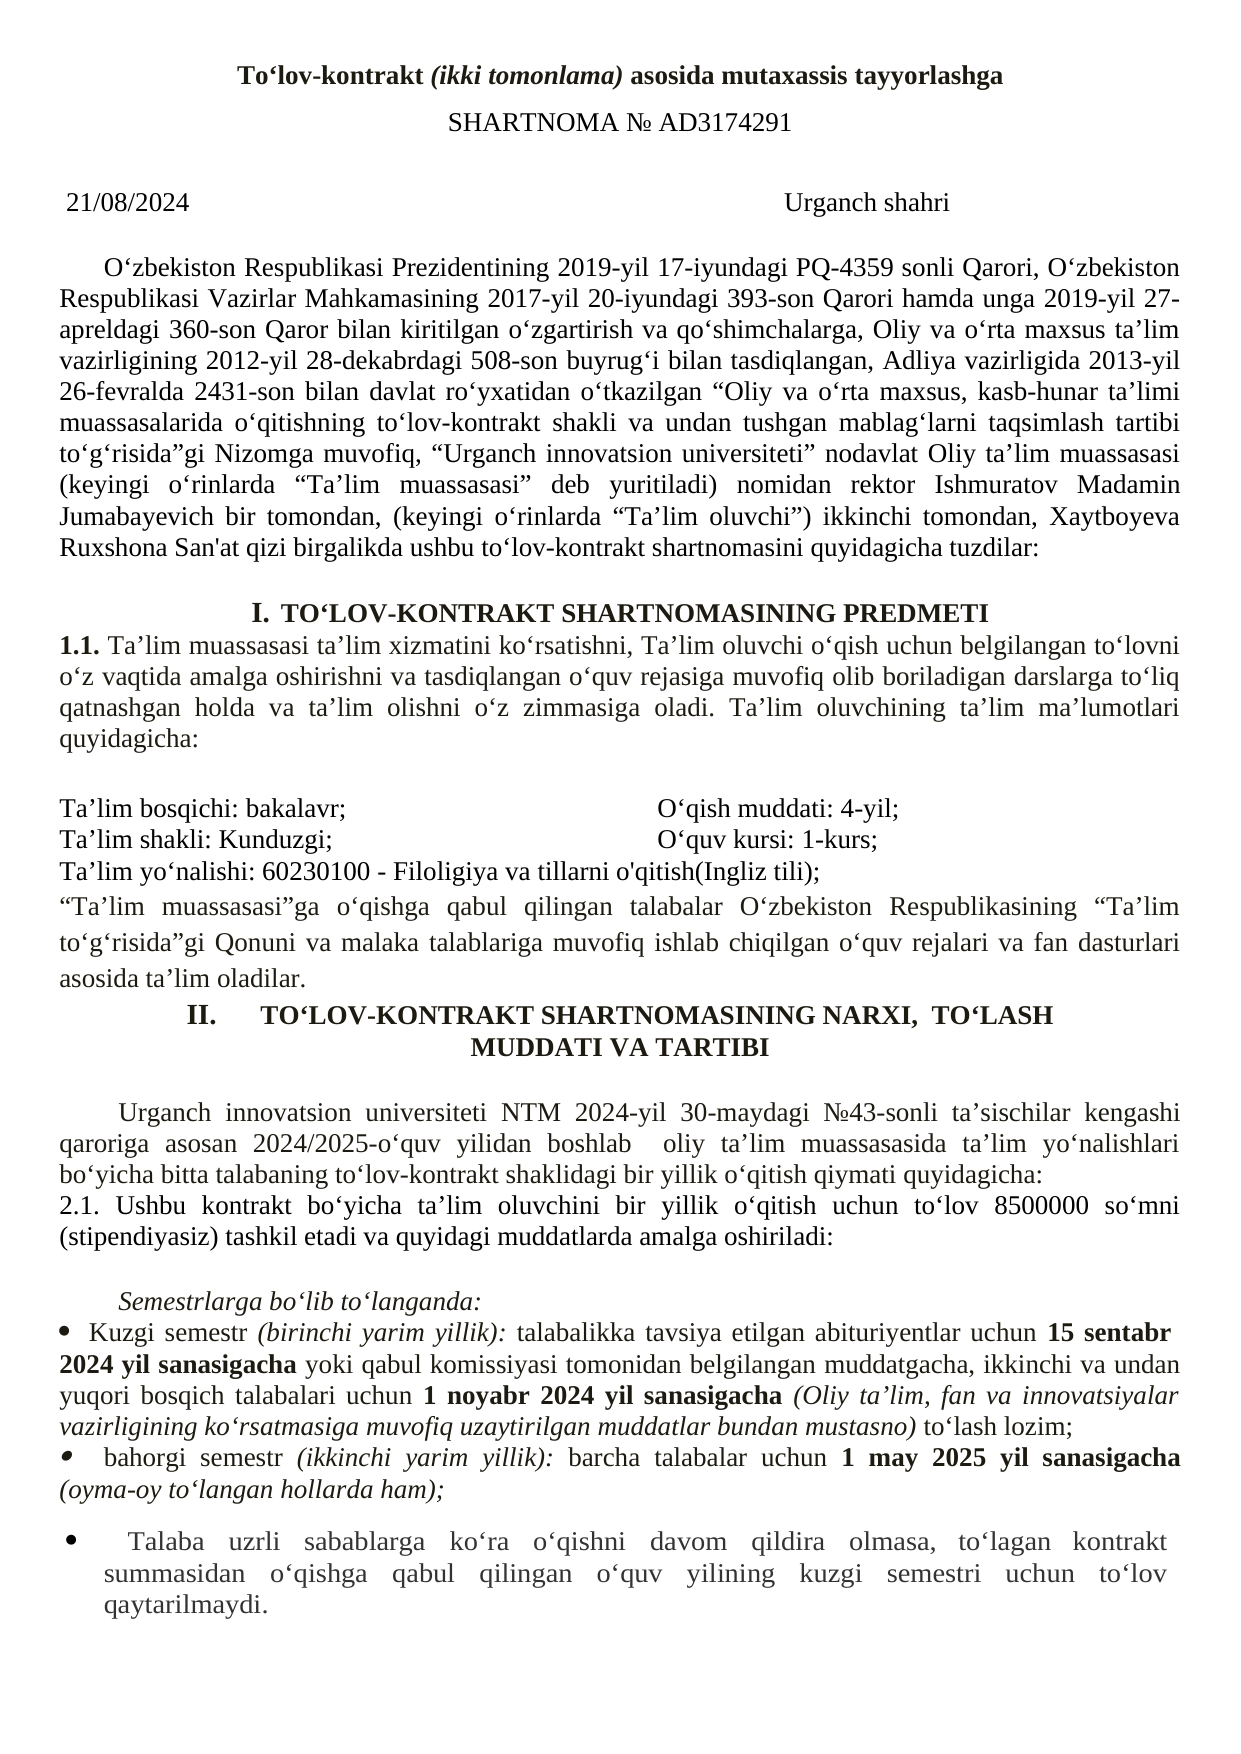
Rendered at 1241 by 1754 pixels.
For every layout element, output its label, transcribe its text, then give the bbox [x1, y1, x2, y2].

text O‘qish muddati: 4-yil; [657, 792, 1181, 823]
text To‘lov-kontrakt (ikki tomonlama) asosida mutaxassis tayyorlashga [59, 59, 1181, 90]
list Kuzgi semestr (birinchi yarim yillik): talabalikka tavsiya etilgan abituriyentlar uchun 15 sentabr 2024 yil sanasigacha yoki qabul komissiyasi tomonidan belgilangan muddatgacha, ikkinchi va undan yuqori bosqich talabalari uchun 1 noyabr 2024 yil sanasigacha (Oliy ta’lim, fan va innovatsiyalar vazirligining koʻrsatmasiga muvofiq uzaytirilgan muddatlar bundan mustasno) to‘lash lozim; [59, 1316, 1181, 1441]
text 2.1. Ushbu kontrakt bo‘yicha ta’lim oluvchini bir yillik o‘qitish uchun to‘lov 8500000 soʻmni (stipendiyasiz) tashkil etadi va quyidagi muddatlarda amalga oshiriladi: [59, 1189, 1181, 1251]
text Ta’lim bosqichi: bakalavr; Ta’lim shakli: Kunduzgi; [59, 792, 583, 854]
text SHARTNOMA № AD3174291 [59, 106, 1181, 137]
text Ta’lim yo‘nalishi: 60230100 - Filoligiya va tillarni o'qitish(Ingliz tili); [59, 854, 1181, 886]
text Oʻzbekiston Respublikasi Prezidentining 2019-yil 17-iyundagi PQ-4359 sonli Qarori, O‘zbekiston Respublikasi Vazirlar Mahkamasining 2017-yil 20-iyundagi 393-son Qarori hamda unga 2019-yil 27- apreldagi 360-son Qaror bilan kiritilgan o‘zgartirish va qo‘shimchalarga, Oliy va o‘rta maxsus ta’lim vazirligining 2012-yil 28-dekabrdagi 508-son buyrug‘i bilan tasdiqlangan, Adliya vazirligida 2013-yil 26-fevralda 2431-son bilan davlat ro‘yxatidan o‘tkazilgan “Oliy va o‘rta maxsus, kasb-hunar ta’limi muassasalarida o‘qitishning to‘lov-kontrakt shakli va undan tushgan mablag‘larni taqsimlash tartibi to‘g‘risida”gi Nizomga muvofiq, “Urganch innovatsion universiteti” nodavlat Oliy ta’lim muassasasi (keyingi oʻrinlarda “Ta’lim muassasasi” deb yuritiladi) nomidan rektor Ishmuratov Madamin Jumabayevich bir tomondan, (keyingi o‘rinlarda “Ta’lim oluvchi”) ikkinchi tomondan, Xaytboyeva Ruxshona San'at qizi birgalikda ushbu to‘lov-kontrakt shartnomasini quyidagicha tuzdilar: [59, 251, 1181, 562]
list MUDDATI VA TARTIBI [59, 1031, 1181, 1062]
list Talaba uzrli sabablarga koʻra oʻqishni davom qildira olmasa, toʻlagan kontrakt summasidan oʻqishga qabul qilingan oʻquv yilining kuzgi semestri uchun toʻlov qaytarilmaydi. [66, 1525, 1168, 1619]
text O‘quv kursi: 1-kurs; [657, 823, 1181, 854]
list TO‘LOV-KONTRAKT SHARTNOMASINING PREDMETI [59, 596, 1181, 629]
text 1.1. Ta’lim muassasasi ta’lim xizmatini ko‘rsatishni, Ta’lim oluvchi o‘qish uchun belgilangan to‘lovni o‘z vaqtida amalga oshirishni va tasdiqlangan o‘quv rejasiga muvofiq olib boriladigan darslarga to‘liq qatnashgan holda va ta’lim olishni o‘z zimmasiga oladi. Ta’lim oluvchining ta’lim ma’lumotlari quyidagicha: [59, 629, 1181, 754]
text Semestrlarga bo‘lib to‘langanda: [59, 1285, 1181, 1316]
list TO‘LOV-KONTRAKT SHARTNOMASINING NARXI, TO‘LASH [59, 997, 1181, 1031]
text Urganch innovatsion universiteti NTM 2024-yil 30-maydagi №43-sonli ta’sischilar kengashi qaroriga asosan 2024/2025-oʻquv yilidan boshlab oliy ta’lim muassasasida ta’lim yoʻnalishlari boʻyicha bitta talabaning toʻlov-kontrakt shaklidagi bir yillik oʻqitish qiymati quyidagicha: [59, 1096, 1181, 1189]
list bahorgi semestr (ikkinchi yarim yillik): barcha talabalar uchun 1 may 2025 yil sanasigacha (oyma-oy to‘langan hollarda ham); [59, 1441, 1181, 1504]
text 21/08/2024 Urganch shahri [59, 186, 1181, 217]
text “Ta’lim muassasasi”ga o‘qishga qabul qilingan talabalar O‘zbekiston Respublikasining “Ta’lim to‘g‘risida”gi Qonuni va malaka talablariga muvofiq ishlab chiqilgan o‘quv rejalari va fan dasturlari asosida ta’lim oladilar. [59, 890, 1181, 993]
